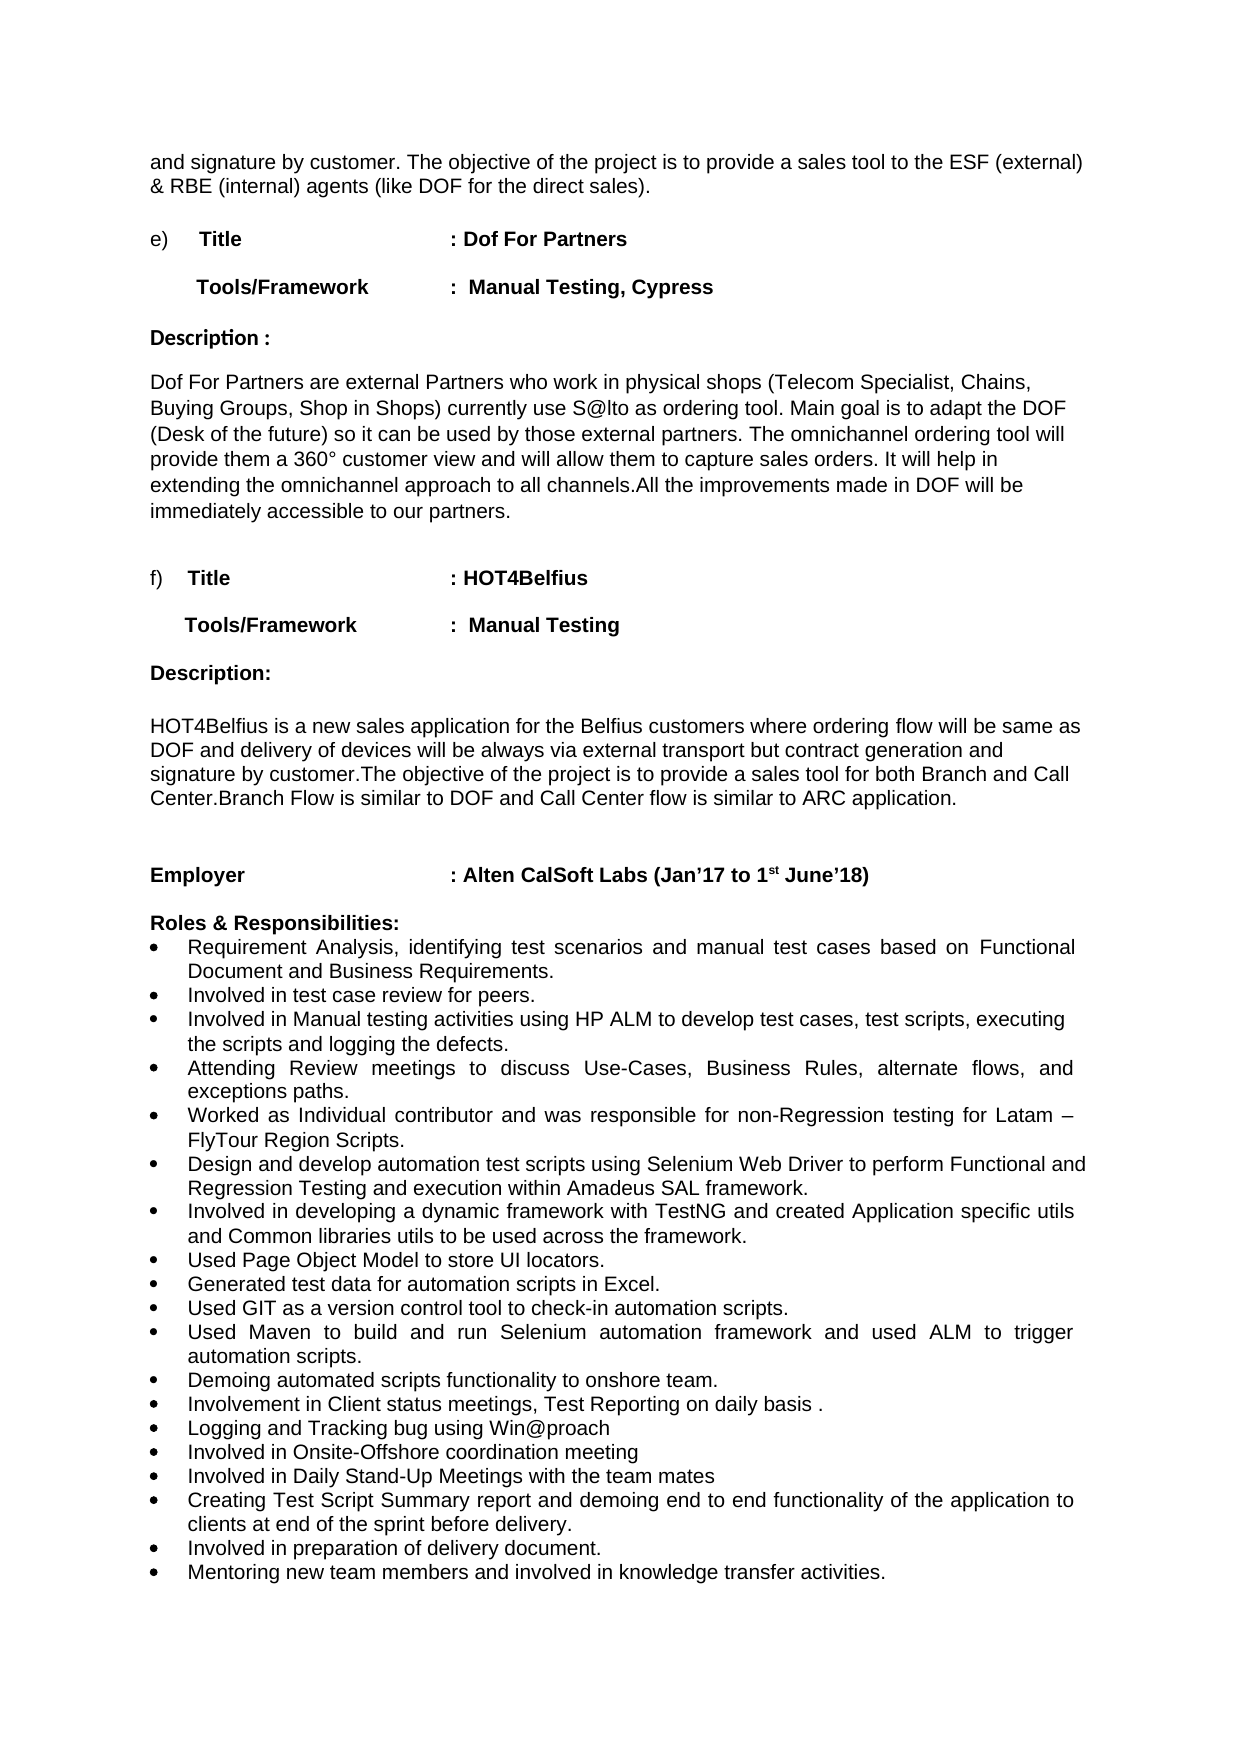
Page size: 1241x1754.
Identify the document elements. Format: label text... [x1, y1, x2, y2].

list Involved in developing a dynamic framework with TestNG and created Application specific utils and Common libraries utils to be used across the framework. [150, 1300, 1075, 1348]
list Involved in Daily Stand-Up Meetings with the team mates [150, 1565, 1075, 1589]
list Used Page Object Model to store UI locators. [150, 1348, 1075, 1372]
list Logging and Tracking bug using Win@proach [150, 1517, 1075, 1541]
text Description : [150, 424, 1090, 452]
list Used Maven to build and run Selenium automation framework and used ALM to trigger automation scripts. [150, 1421, 1075, 1469]
list Title : HOT4Belfius [150, 666, 1090, 690]
list Design and develop automation test scripts using Selenium Web Driver to perform Functional and Regression Testing and execution within Amadeus SAL framework. [150, 1252, 1090, 1300]
list Involved in Onsite-Offshore coordination meeting [150, 1541, 1075, 1565]
list Involved in Manual testing activities using HP ALM to develop test cases, test scripts, executing the scripts and logging the defects. [150, 1108, 1090, 1156]
list Generated test data for automation scripts in Excel. [150, 1372, 1075, 1397]
text Tools/Framework : Manual Testing, Cypress [150, 376, 1090, 400]
list Attending Review meetings to discuss Use-Cases, Business Rules, alternate flows, and exceptions paths. [150, 1156, 1075, 1204]
text Employer : Alten CalSoft Labs (Jan’17 to 1st June’18) [150, 964, 1075, 988]
text Dof For Partners are external Partners who work in physical shops (Telecom Specialist, Chains, Buying Groups, Shop in Shops) currently use S@lto as ordering tool. Main goal is to adapt the DOF (Desk of the future) so it can be used by those external partners. The omnichannel ordering tool will provide them a 360° customer view and will allow them to capture sales orders. It will help in extending the omnichannel approach to all channels.All the improvements made in DOF will be immediately accessible to our partners. [150, 471, 1090, 624]
list Title : Dof For Partners [150, 328, 1090, 352]
text Roles & Responsibilities: [150, 1012, 1075, 1036]
list Demoing automated scripts functionality to onshore team. [150, 1469, 1075, 1493]
list Requirement Analysis, identifying test scenarios and manual test cases based on Functional Document and Business Requirements. [150, 1036, 1075, 1084]
text HOT (Hunters Online Tool) is a new sales application for the sales agents on roads. Ordering flow will be same as DOF and delivery of devices will be always via external transport but contract generation and signature by customer. The objective of the project is to provide a sales tool to the ESF (external) & RBE (internal) agents (like DOF for the direct sales). [150, 203, 1090, 299]
list Worked as Individual contributor and was responsible for non-Regression testing for Latam – FlyTour Region Scripts. [150, 1204, 1075, 1252]
text Description: [150, 150, 1090, 174]
list Involvement in Client status meetings, Test Reporting on daily basis . [150, 1493, 1075, 1517]
list Used GIT as a version control tool to check-in automation scripts. [150, 1397, 1075, 1421]
text HOT4Belfius is a new sales application for the Belfius customers where ordering flow will be same as DOF and delivery of devices will be always via external transport but contract generation and signature by customer.The objective of the project is to provide a sales tool for both Branch and Call Center.Branch Flow is similar to DOF and Call Center flow is similar to ARC application. [150, 815, 1090, 911]
text Tools/Framework : Manual Testing [150, 714, 1090, 738]
text Description: [150, 762, 1090, 786]
list Involved in test case review for peers. [150, 1084, 1075, 1108]
